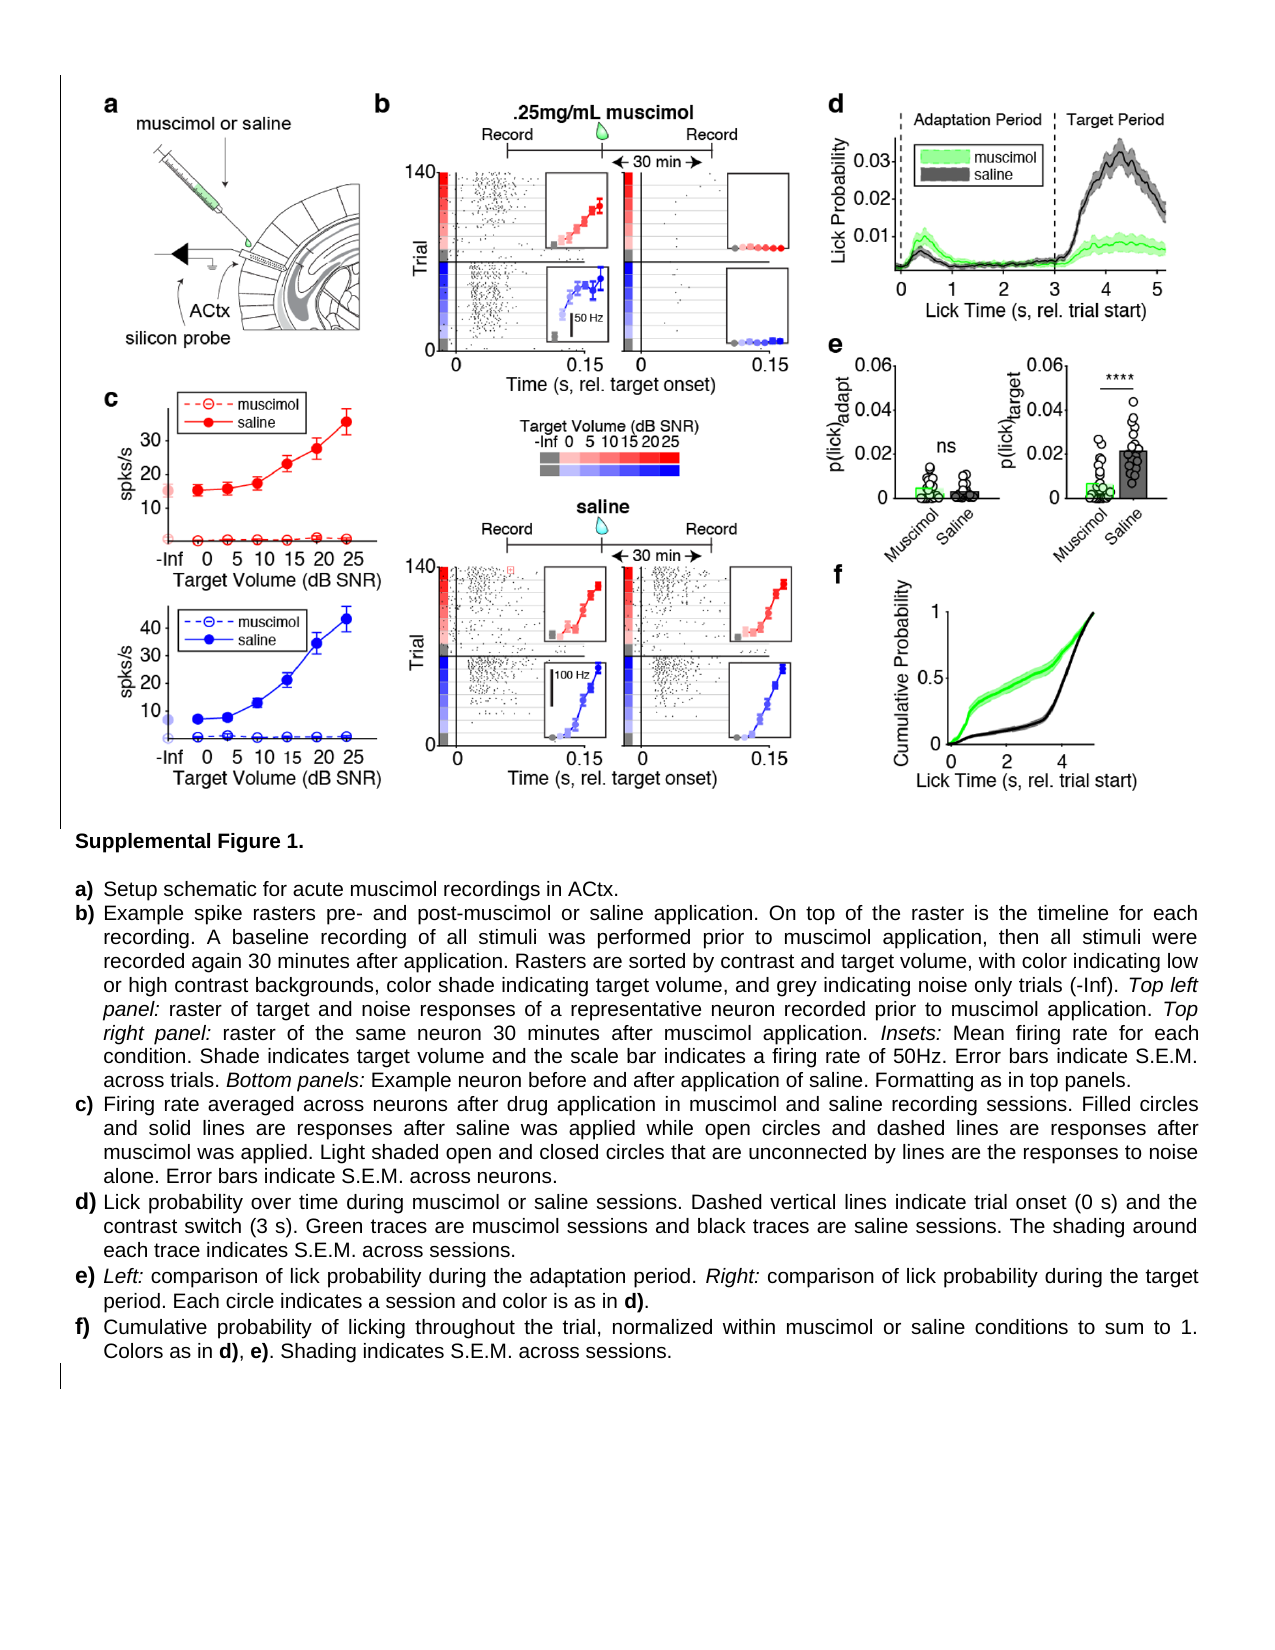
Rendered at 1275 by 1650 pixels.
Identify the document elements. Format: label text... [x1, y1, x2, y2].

list Example spike rasters pre- and post-muscimol or saline application. On top of the raster is the timeline for each recording. A baseline recording of all stimuli was performed prior to muscimol application, then all stimuli were recorded again 30 minutes after application. Rasters are sorted by contrast and target volume, with color indicating low or high contrast backgrounds, color shade indicating target volume, and grey indicating noise only trials (-Inf). Top left panel: raster of target and noise responses of a representative neuron recorded prior to muscimol application. Top right panel: raster of the same neuron 30 minutes after muscimol application. Insets: Mean firing rate for each condition. Shade indicates target volume and the scale bar indicates a firing rate of 50Hz. Error bars indicate S.E.M. across trials. Bottom panels: Example neuron before and after application of saline. Formatting as in top panels. [75, 901, 1200, 1092]
list Cumulative probability of licking throughout the trial, normalized within muscimol or saline conditions to sum to 1. Colors as in d), e). Shading indicates S.E.M. across sessions. [75, 1313, 1200, 1363]
list Left: comparison of lick probability during the adaptation period. Right: comparison of lick probability during the target period. Each circle indicates a session and color is as in d). [75, 1262, 1200, 1313]
picture [75, 75, 1200, 829]
list Lick probability over time during muscimol or saline sessions. Dashed vertical lines indicate trial onset (0 s) and the contrast switch (3 s). Green traces are muscimol sessions and black traces are saline sessions. The shading around each trace indicates S.E.M. across sessions. [75, 1188, 1200, 1262]
list Firing rate averaged across neurons after drug application in muscimol and saline recording sessions. Filled circles and solid lines are responses after saline was applied while open circles and dashed lines are responses after muscimol was applied. Light shaded open and closed circles that are unconnected by lines are the responses to noise alone. Error bars indicate S.E.M. across neurons. [75, 1092, 1200, 1188]
list Setup schematic for acute muscimol recordings in ACtx. [75, 877, 1200, 901]
text Supplemental Figure 1. [75, 829, 1200, 853]
